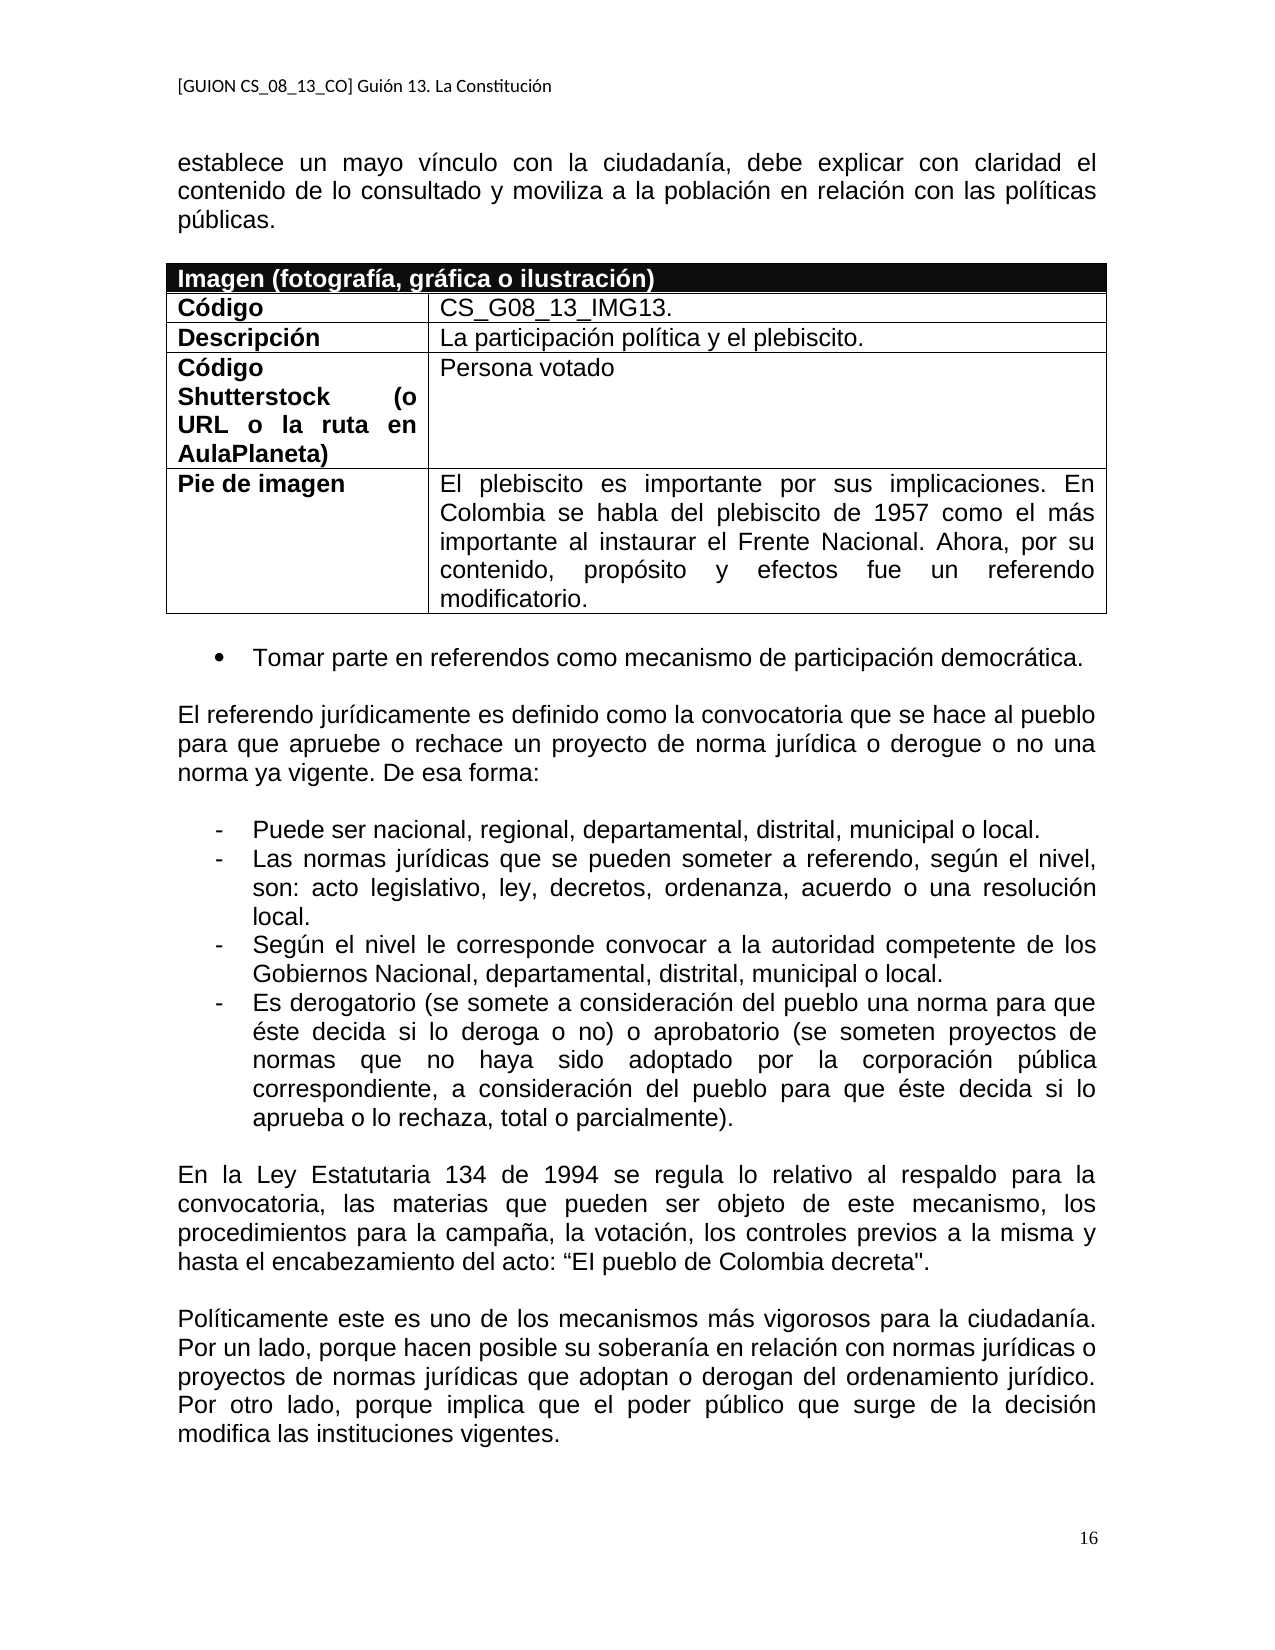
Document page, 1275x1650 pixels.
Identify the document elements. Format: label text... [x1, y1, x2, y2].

list Es derogatorio (se somete a consideración del pueblo una norma para que éste decida si lo deroga o no) o aprobatorio (se someten proyectos de normas que no haya sido adoptado por la corporación pública correspondiente, a consideración del pueblo para que éste decida si lo aprueba o lo rechaza, total o parcialmente). [215, 988, 1098, 1131]
text En la Ley Estatutaria 134 de 1994 se regula lo relativo al respaldo para la convocatoria, las materias que pueden ser objeto de este mecanismo, los procedimientos para la campaña, la votación, los controles previos a la misma y hasta el encabezamiento del acto: “EI pueblo de Colombia decreta". [177, 1160, 1098, 1275]
table_cell Código Shutterstock (o URL o la ruta en AulaPlaneta) [167, 353, 428, 468]
list Tomar parte en referendos como mecanismo de participación democrática. [215, 643, 1098, 671]
table_header Imagen (fotografía, gráfica o ilustración) [167, 264, 1106, 292]
table_cell CS_G08_13_IMG13. [429, 294, 1106, 322]
text El referendo jurídicamente es definido como la convocatoria que se hace al pueblo para que apruebe o rechace un proyecto de norma jurídica o derogue o no una norma ya vigente. De esa forma: [177, 700, 1098, 786]
table_cell Código [167, 294, 428, 322]
list Según el nivel le corresponde convocar a la autoridad competente de los Gobiernos Nacional, departamental, distrital, municipal o local. [215, 930, 1098, 988]
table_cell Persona votado [429, 353, 1106, 468]
text Políticamente este es uno de los mecanismos más vigorosos para la ciudadanía. Por un lado, porque hacen posible su soberanía en relación con normas jurídicas o proyectos de normas jurídicas que adoptan o derogan del ordenamiento jurídico. Por otro lado, porque implica que el poder público que surge de la decisión modifica las instituciones vigentes. [177, 1304, 1098, 1448]
list Puede ser nacional, regional, departamental, distrital, municipal o local. [215, 815, 1098, 844]
table_cell Descripción [167, 323, 428, 352]
list Las normas jurídicas que se pueden someter a referendo, según el nivel, son: acto legislativo, ley, decretos, ordenanza, acuerdo o una resolución local. [215, 844, 1098, 930]
table_cell Pie de imagen [167, 469, 428, 613]
table_cell El plebiscito es importante por sus implicaciones. En Colombia se habla del plebiscito de 1957 como el más importante al instaurar el Frente Nacional. Ahora, por su contenido, propósito y efectos fue un referendo modificatorio. [429, 469, 1106, 613]
table_cell La participación política y el plebiscito. [429, 323, 1106, 352]
